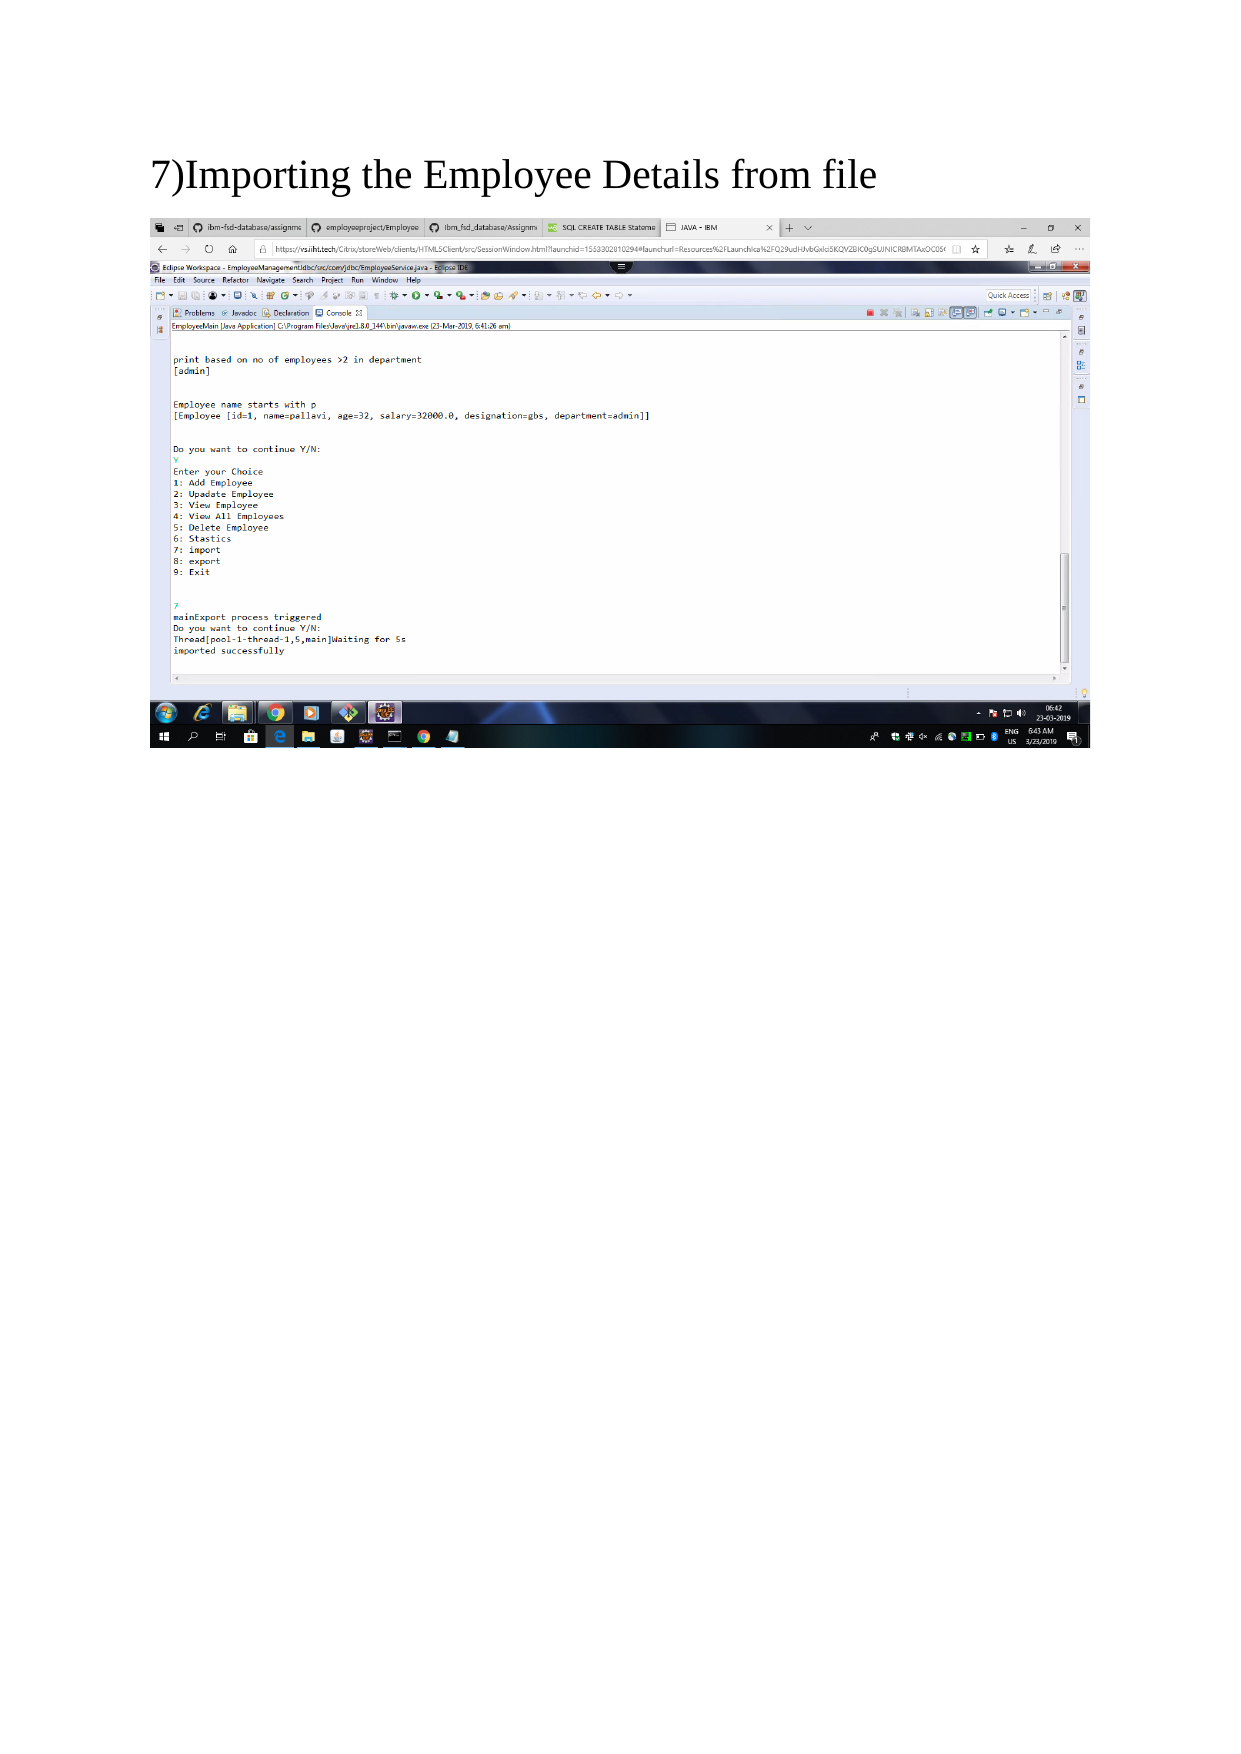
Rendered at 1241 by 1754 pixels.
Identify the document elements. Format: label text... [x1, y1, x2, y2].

picture [150, 218, 1091, 748]
text 7)Importing the Employee Details from file [150, 150, 1090, 198]
